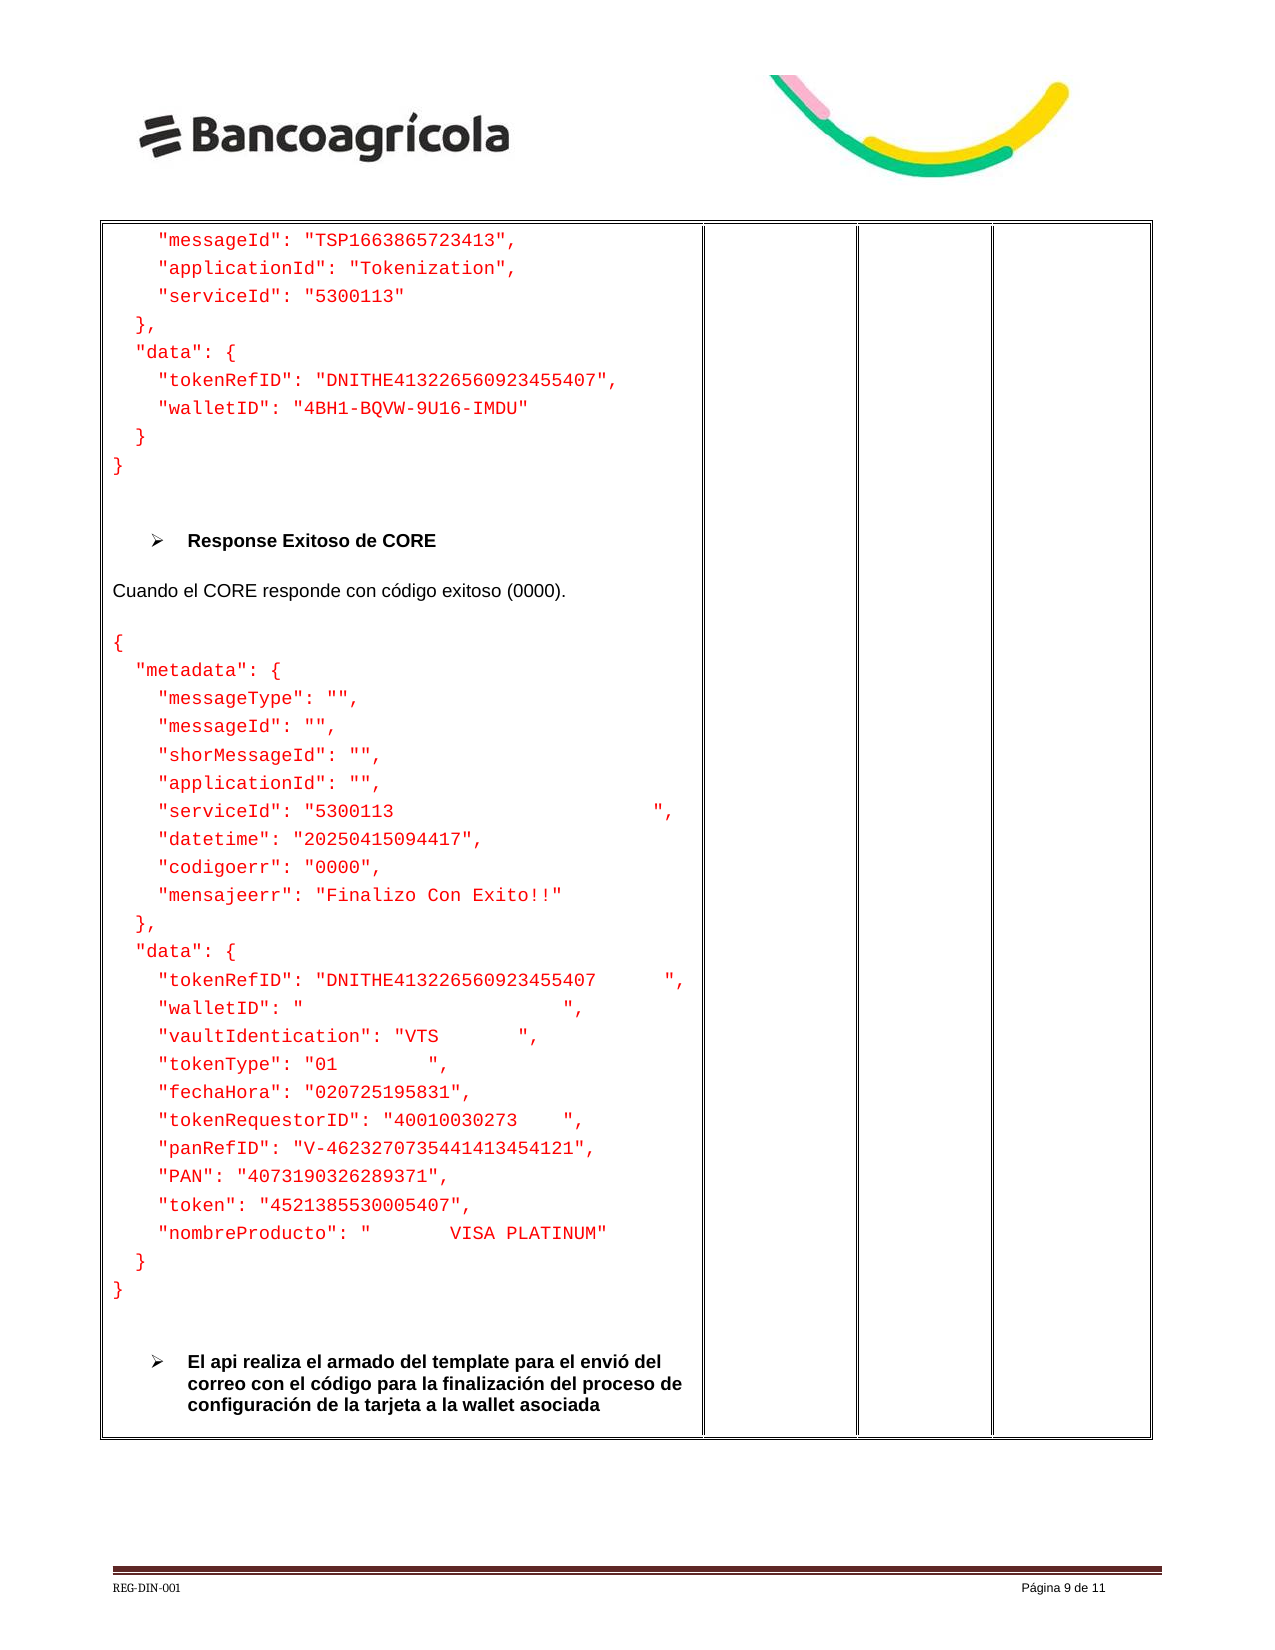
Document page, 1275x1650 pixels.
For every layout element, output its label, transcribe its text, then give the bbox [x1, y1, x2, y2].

picture [112, 75, 1106, 196]
table_cell [992, 224, 1150, 1437]
table_cell [704, 224, 857, 1437]
table_cell [857, 224, 992, 1437]
